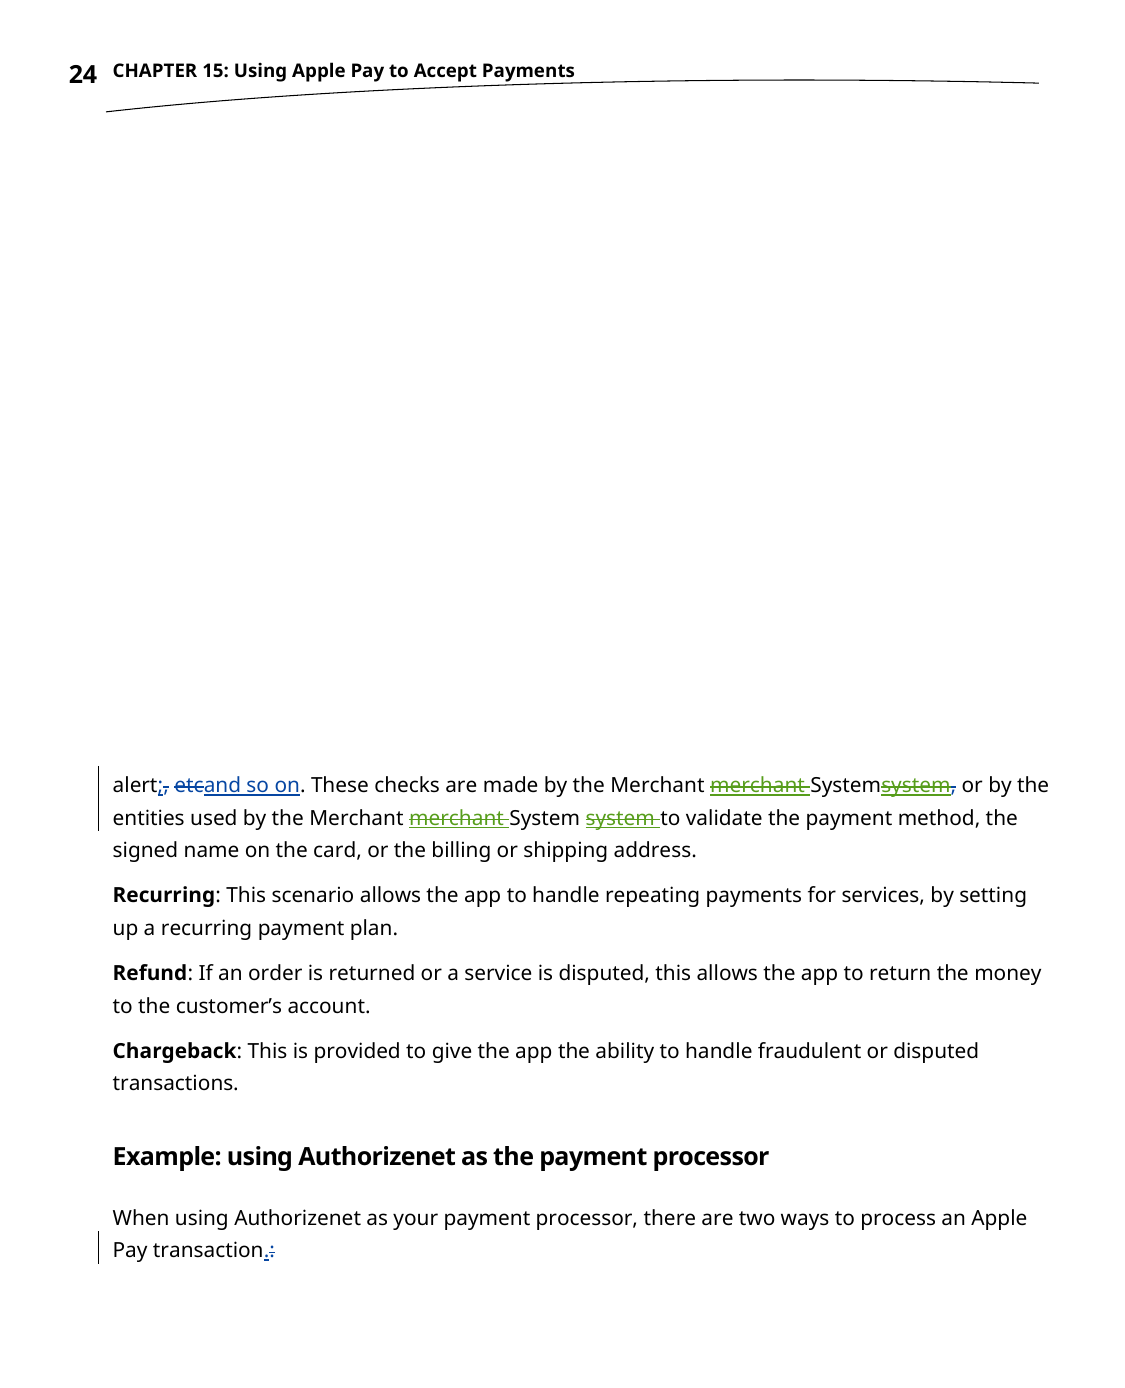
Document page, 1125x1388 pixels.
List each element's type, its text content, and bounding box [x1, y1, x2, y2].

text When using Authorizenet as your payment processor, there are two ways to process an Apple Pay transaction [112, 1203, 1050, 1264]
text Recurring: This scenario allows the app to handle repeating payments for services, by setting up a recurring payment plan. [112, 880, 1050, 941]
text Chargeback: This is provided to give the app the ability to handle fraudulent or disputed transactions. [112, 1036, 1050, 1097]
text Refund: If an order is returned or a service is disputed, this allows the app to return the money to the customer’s account. [112, 958, 1050, 1019]
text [112, 169, 1050, 864]
subtitle Example: using Authorizenet as the payment processor [112, 1138, 1050, 1173]
